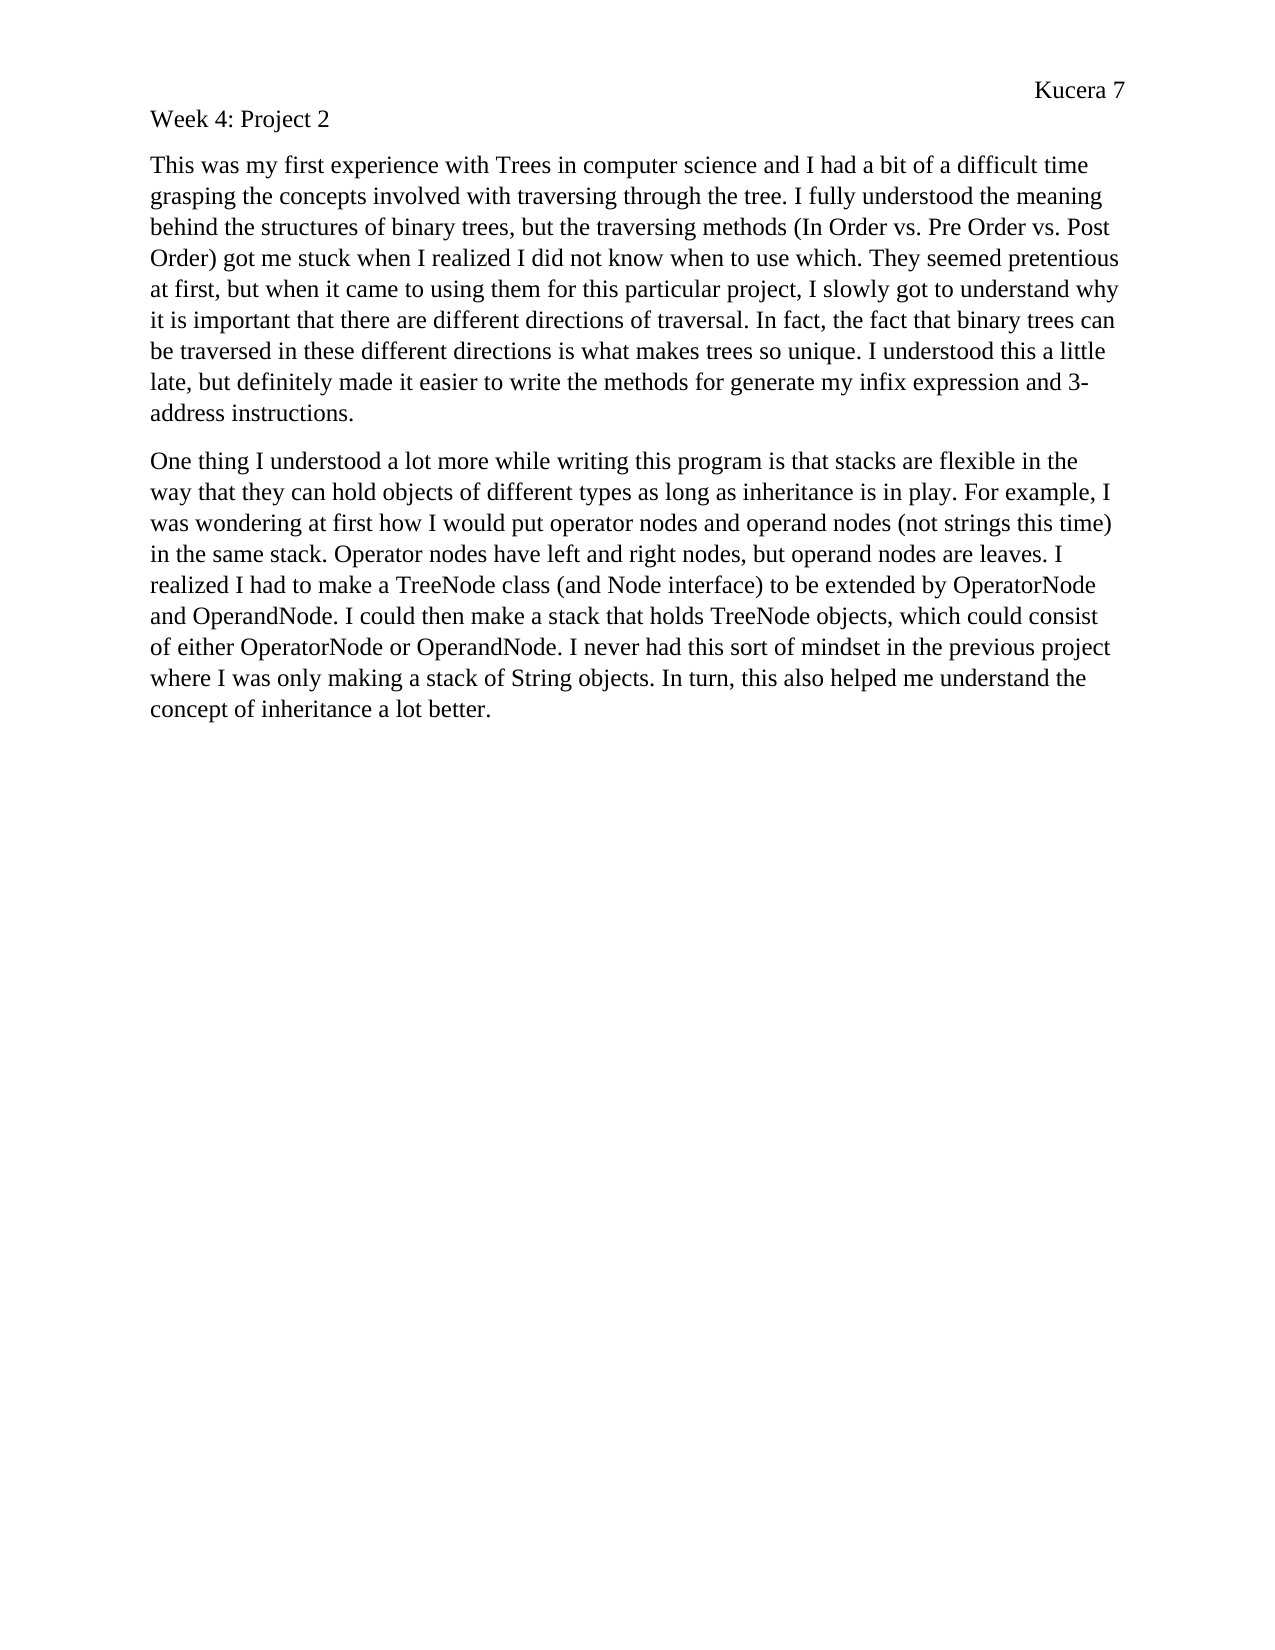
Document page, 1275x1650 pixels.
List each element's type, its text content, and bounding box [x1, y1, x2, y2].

text This was my first experience with Trees in computer science and I had a bit of a difficult time grasping the concepts involved with traversing through the tree. I fully understood the meaning behind the structures of binary trees, but the traversing methods (In Order vs. Pre Order vs. Post Order) got me stuck when I realized I did not know when to use which. They seemed pretentious at first, but when it came to using them for this particular project, I slowly got to understand why it is important that there are different directions of traversal. In fact, the fact that binary trees can be traversed in these different directions is what makes trees so unique. I understood this a little late, but definitely made it easier to write the methods for generate my infix expression and 3-address instructions. [150, 150, 1125, 427]
text One thing I understood a lot more while writing this program is that stacks are flexible in the way that they can hold objects of different types as long as inheritance is in play. For example, I was wondering at first how I would put operator nodes and operand nodes (not strings this time) in the same stack. Operator nodes have left and right nodes, but operand nodes are leaves. I realized I had to make a TreeNode class (and Node interface) to be extended by OperatorNode and OperandNode. I could then make a stack that holds TreeNode objects, which could consist of either OperatorNode or OperandNode. I never had this sort of mindset in the previous project where I was only making a stack of String objects. In turn, this also helped me understand the concept of inheritance a lot better. [150, 446, 1125, 723]
